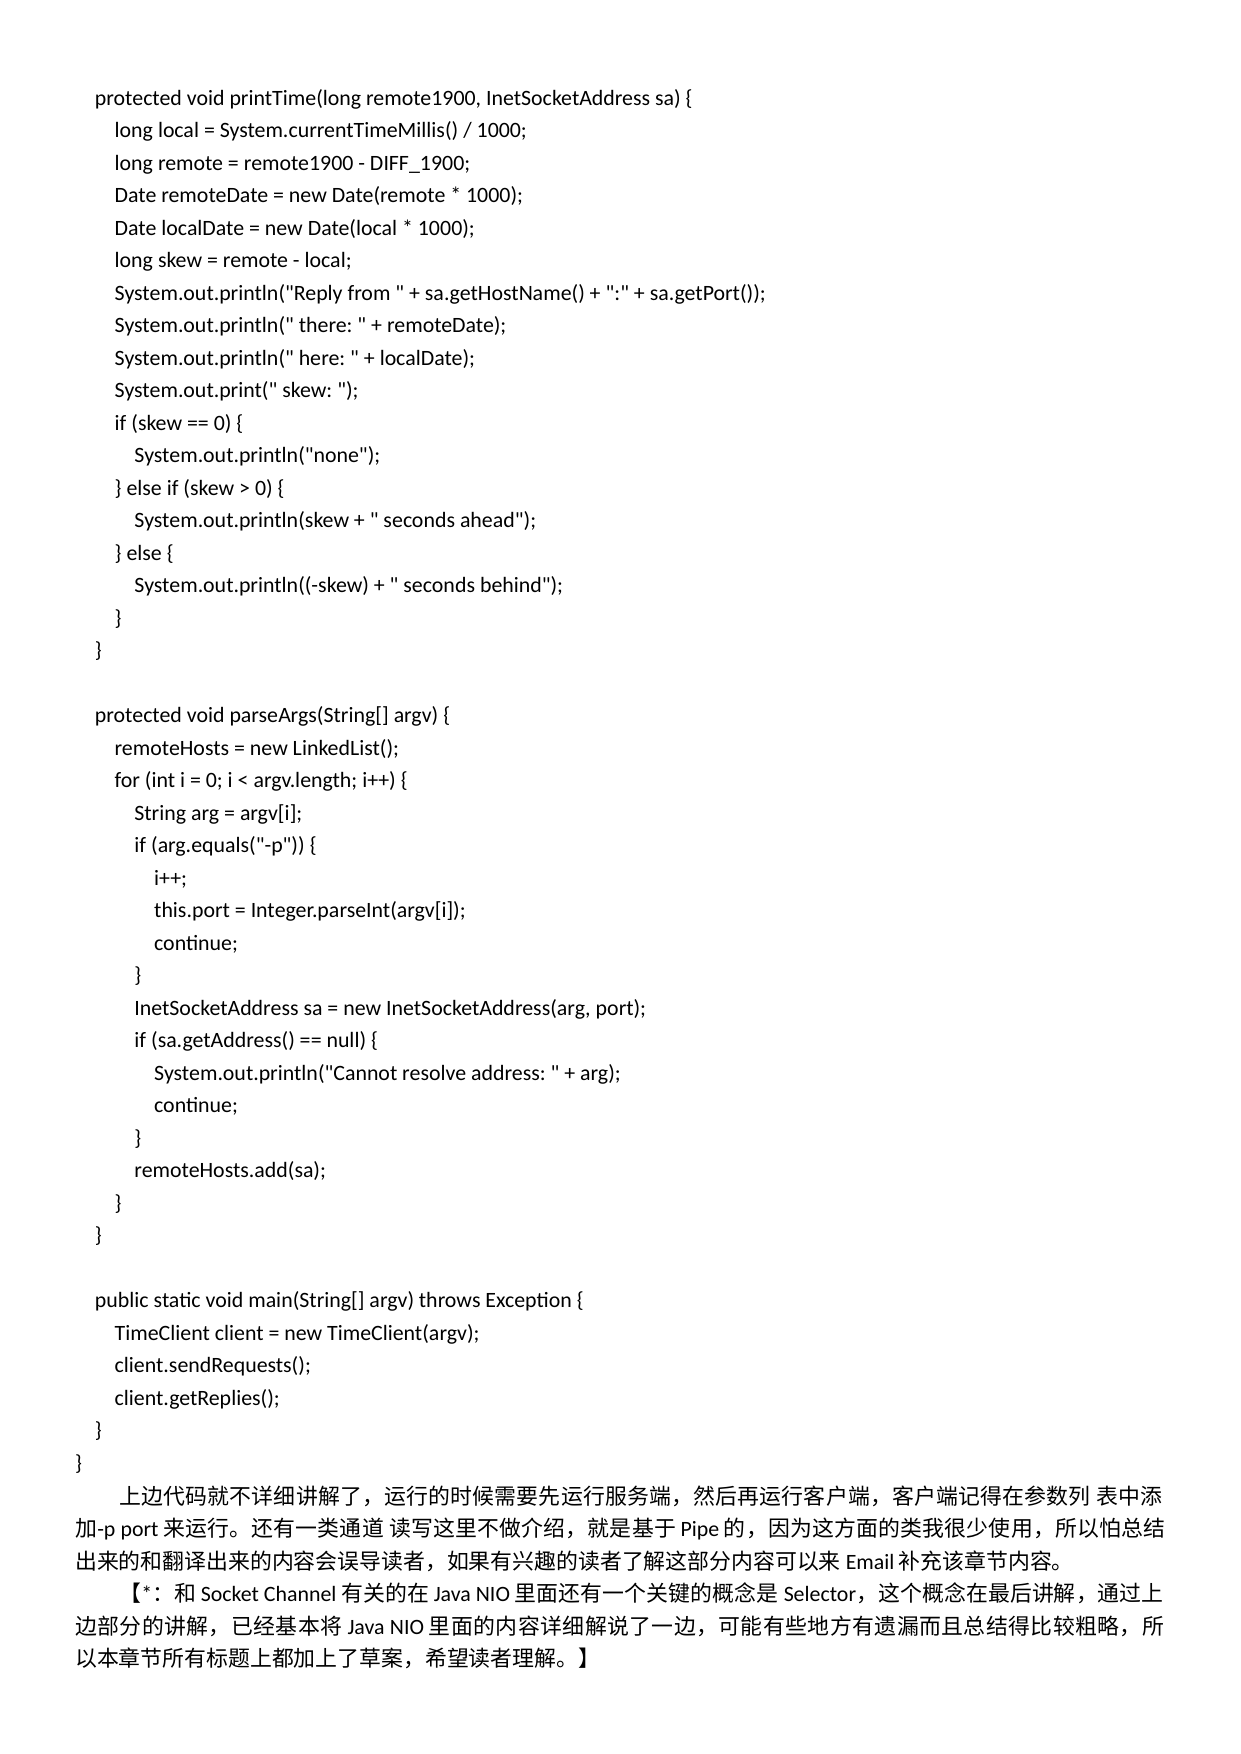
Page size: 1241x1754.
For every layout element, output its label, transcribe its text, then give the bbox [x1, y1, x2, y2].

text protected void parseArgs(String[] argv) { [75, 698, 1165, 731]
text } [75, 1446, 1165, 1478]
text System.out.println(skew + " seconds ahead"); [75, 503, 1165, 536]
text } [75, 1218, 1165, 1251]
text this.port = Integer.parseInt(argv[i]); [75, 893, 1165, 926]
text TimeClient client = new TimeClient(argv); [75, 1316, 1165, 1348]
text Date remoteDate = new Date(remote * 1000); [75, 178, 1165, 211]
text i++; [75, 861, 1165, 893]
text } [75, 633, 1165, 666]
text System.out.println(" there: " + remoteDate); [75, 308, 1165, 341]
text } [75, 1121, 1165, 1153]
text remoteHosts.add(sa); [75, 1153, 1165, 1186]
text client.getReplies(); [75, 1381, 1165, 1413]
text } [75, 601, 1165, 633]
text if (arg.equals("-p")) { [75, 828, 1165, 861]
text if (skew == 0) { [75, 406, 1165, 438]
text System.out.println(" here: " + localDate); [75, 341, 1165, 373]
text long local = System.currentTimeMillis() / 1000; [75, 113, 1165, 146]
text continue; [75, 1088, 1165, 1121]
text continue; [75, 926, 1165, 958]
text protected void printTime(long remote1900, InetSocketAddress sa) { [75, 81, 1165, 113]
text System.out.println("Reply from " + sa.getHostName() + ":" + sa.getPort()); [75, 276, 1165, 308]
text if (sa.getAddress() == null) { [75, 1023, 1165, 1056]
text } [75, 958, 1165, 991]
text client.sendRequests(); [75, 1348, 1165, 1381]
text } else { [75, 536, 1165, 568]
text Date localDate = new Date(local * 1000); [75, 211, 1165, 243]
text System.out.println("Cannot resolve address: " + arg); [75, 1056, 1165, 1088]
text InetSocketAddress sa = new InetSocketAddress(arg, port); [75, 991, 1165, 1023]
text System.out.print(" skew: "); [75, 373, 1165, 406]
text 【*：和Socket Channel有关的在Java NIO里面还有一个关键的概念是Selector，这个概念在最后讲解，通过上边部分的讲解，已经基本将Java NIO里面的内容详细解说了一边，可能有些地方有遗漏而且总结得比较粗略，所以本章节所有标题上都加上了草案，希望读者理解。】 [75, 1576, 1165, 1673]
text long remote = remote1900 - DIFF_1900; [75, 146, 1165, 178]
text System.out.println((-skew) + " seconds behind"); [75, 568, 1165, 601]
text for (int i = 0; i < argv.length; i++) { [75, 763, 1165, 796]
text public static void main(String[] argv) throws Exception { [75, 1283, 1165, 1316]
text remoteHosts = new LinkedList(); [75, 731, 1165, 763]
text } [75, 1413, 1165, 1446]
text } else if (skew > 0) { [75, 471, 1165, 503]
text System.out.println("none"); [75, 438, 1165, 471]
text 上边代码就不详细讲解了，运行的时候需要先运行服务端，然后再运行客户端，客户端记得在参数列 表中添加-p port来运行。还有一类通道 读写这里不做介绍，就是基于Pipe的，因为这方面的类我很少使用，所以怕总结出来的和翻译出来的内容会误导读者，如果有兴趣的读者了解这部分内容可以来 Email补充该章节内容。 [75, 1478, 1165, 1576]
text } [75, 1186, 1165, 1218]
text String arg = argv[i]; [75, 796, 1165, 828]
text long skew = remote - local; [75, 243, 1165, 276]
